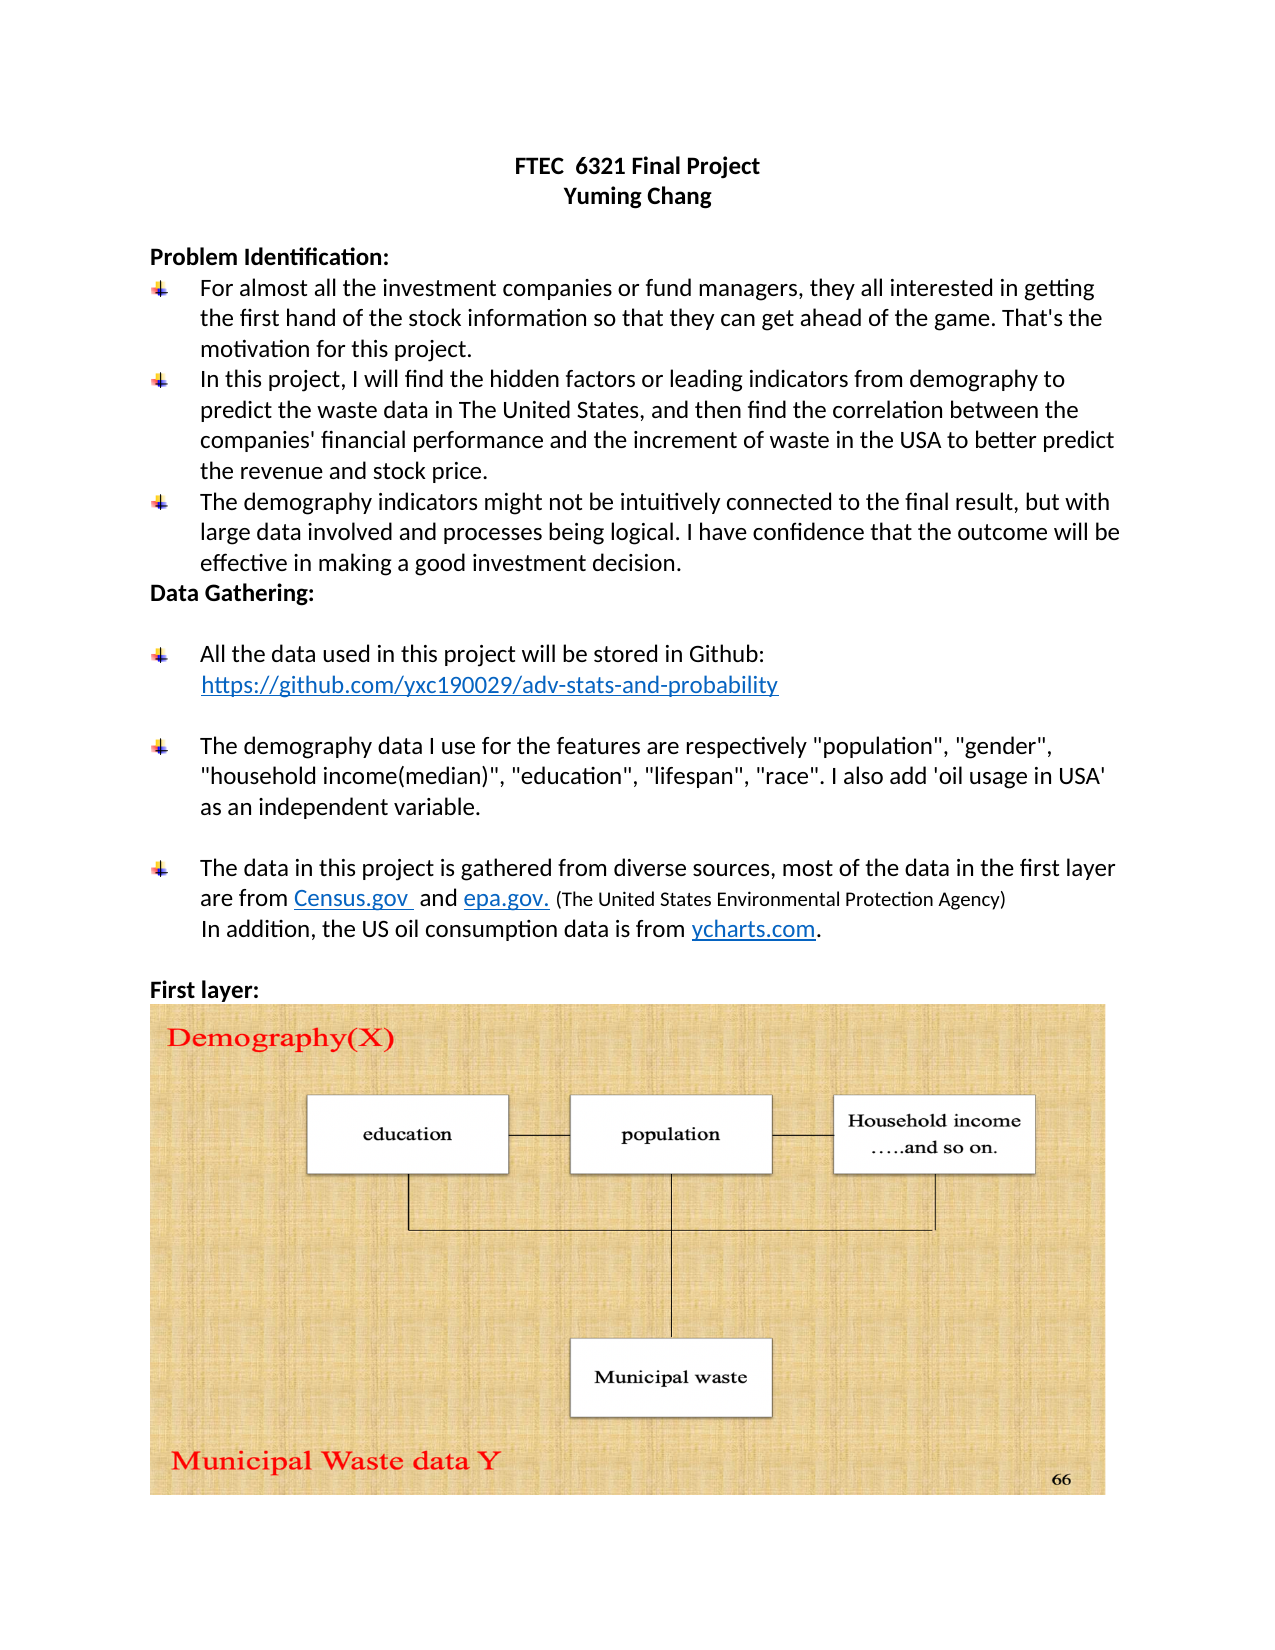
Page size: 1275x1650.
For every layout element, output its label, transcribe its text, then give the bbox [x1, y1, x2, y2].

picture [151, 279, 168, 297]
picture [151, 737, 168, 755]
text Yuming Chang [150, 181, 1125, 211]
picture [151, 371, 168, 388]
picture [151, 859, 168, 877]
text First layer: [150, 974, 1125, 1004]
text Data Gathering: [150, 577, 1125, 608]
list The demography data I use for the features are respectively "population", "gender", "household income(median)", "education", "lifespan", "race". I also add 'oil usage in USA' as an independent variable. [150, 730, 1125, 821]
picture [151, 646, 168, 663]
text FTEC 6321 Final Project [150, 150, 1125, 181]
list The demography indicators might not be intuitively connected to the final result, but with large data involved and processes being logical. I have confidence that the outcome will be effective in making a good investment decision. [150, 486, 1125, 577]
text Problem Identification: [150, 242, 1125, 272]
text In addition, the US oil consumption data is from ycharts.com. [150, 913, 1125, 943]
text https://github.com/yxc190029/adv-stats-and-probability [150, 669, 1125, 699]
list For almost all the investment companies or fund managers, they all interested in getting the first hand of the stock information so that they can get ahead of the game. That's the motivation for this project. [150, 272, 1125, 364]
list In this project, I will find the hidden factors or leading indicators from demography to predict the waste data in The United States, and then find the correlation between the companies' financial performance and the increment of waste in the USA to better predict the revenue and stock price. [150, 364, 1125, 486]
list The data in this project is gathered from diverse sources, most of the data in the first layer are from Census.gov and epa.gov. (The United States Environmental Protection Agency) [150, 852, 1125, 913]
list All the data used in this project will be stored in Github: [150, 638, 1125, 669]
picture [150, 1004, 1106, 1495]
picture [151, 493, 168, 510]
